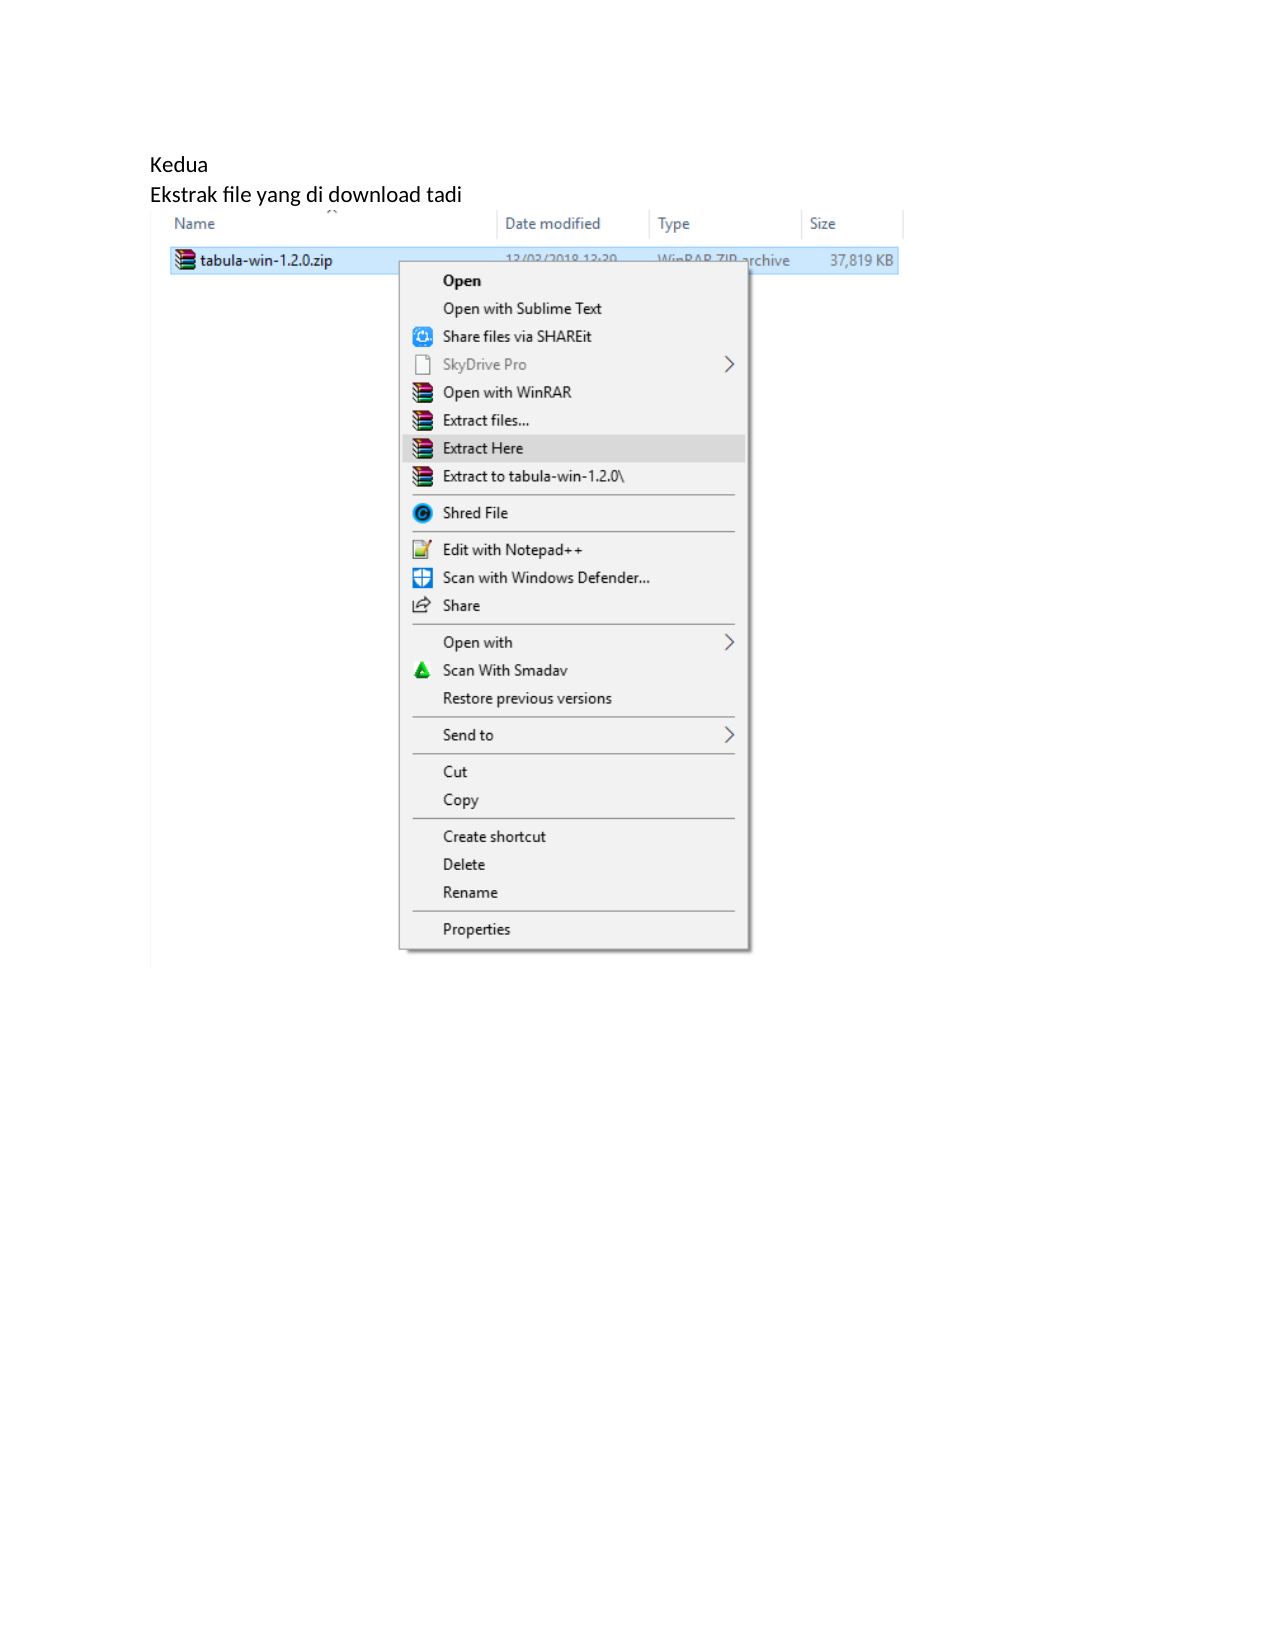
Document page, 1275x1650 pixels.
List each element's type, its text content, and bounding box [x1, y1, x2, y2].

picture [150, 210, 1125, 969]
text Kedua Ekstrak file yang di download tadi [150, 150, 1125, 210]
